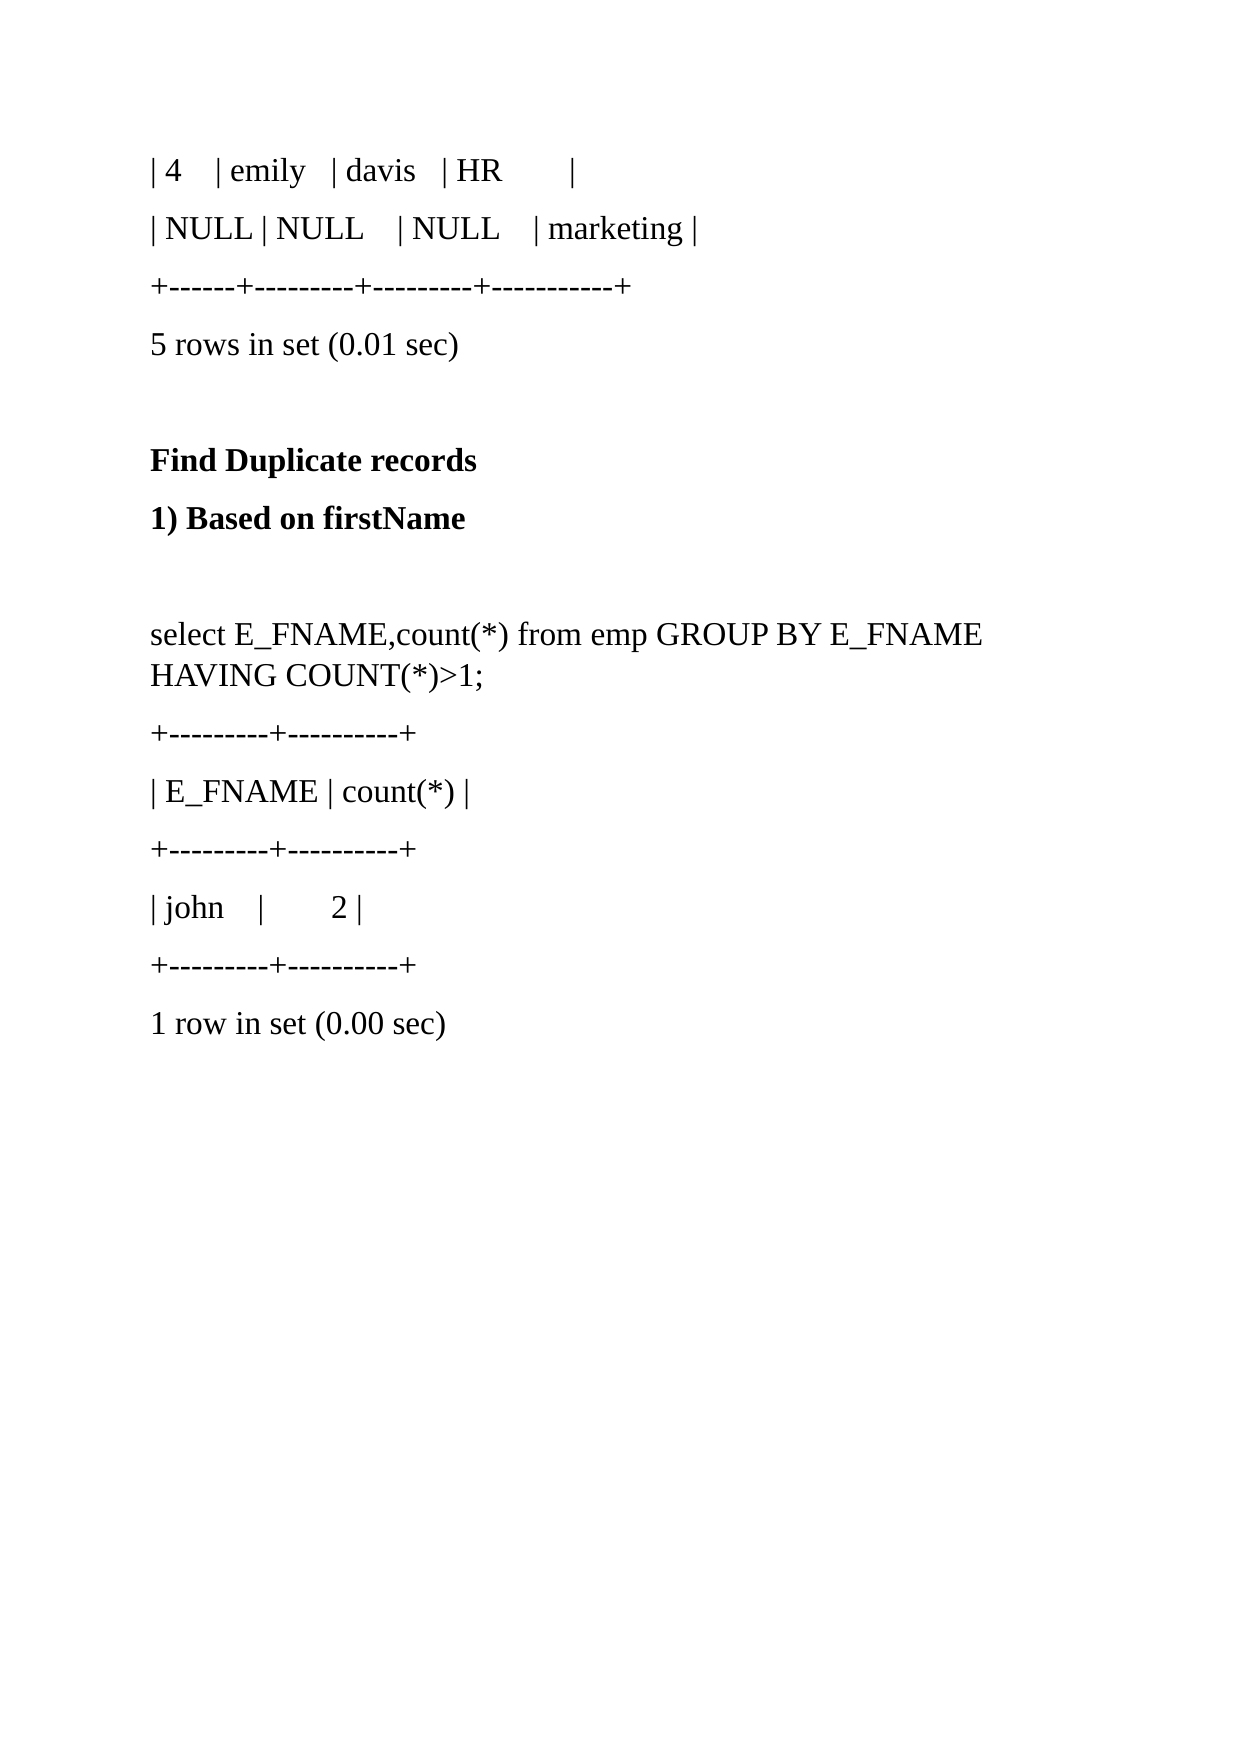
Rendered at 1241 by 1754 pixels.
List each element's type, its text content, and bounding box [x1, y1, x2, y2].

text | NULL | NULL | NULL | marketing | [150, 208, 1090, 246]
text +---------+----------+ [150, 829, 1090, 868]
text | 4 | emily | davis | HR | [150, 150, 1090, 188]
text Find Duplicate records [150, 440, 1090, 478]
text +---------+----------+ [150, 946, 1090, 984]
text 1 row in set (0.00 sec) [150, 1004, 1090, 1042]
text | john | 2 | [150, 888, 1090, 926]
text select E_FNAME,count(*) from emp GROUP BY E_FNAME HAVING COUNT(*)>1; [150, 614, 1090, 694]
text 1) Based on firstName [150, 498, 1090, 536]
text | E_FNAME | count(*) | [150, 772, 1090, 810]
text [150, 266, 1090, 304]
text 5 rows in set (0.01 sec) [150, 324, 1090, 362]
text +---------+----------+ [150, 713, 1090, 752]
